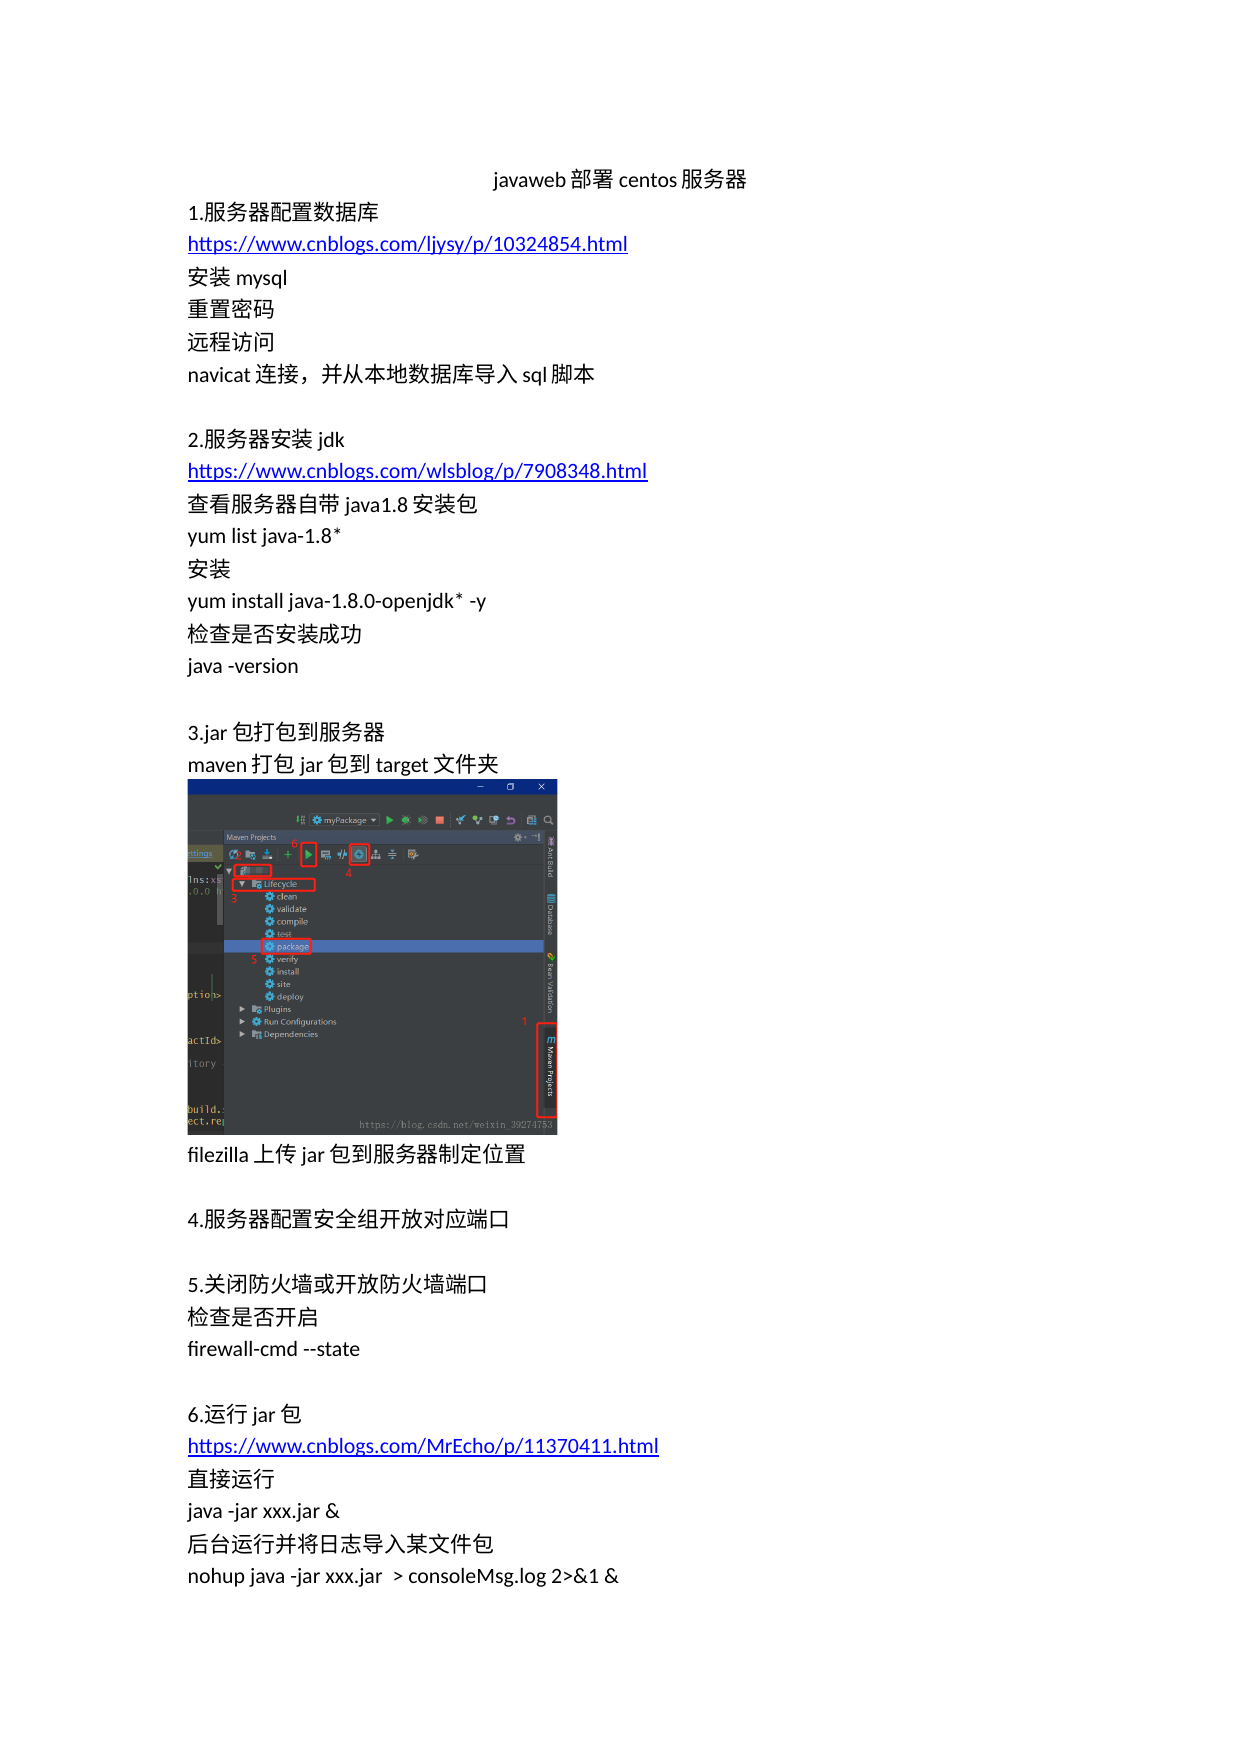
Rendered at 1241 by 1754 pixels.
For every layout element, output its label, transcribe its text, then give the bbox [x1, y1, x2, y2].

list java -version [187, 649, 1053, 682]
list maven打包jar包到target文件夹 [187, 747, 1053, 779]
list 检查是否安装成功 [187, 617, 1053, 649]
list 服务器安装jdk [187, 422, 1053, 454]
list jar包打包到服务器 [187, 714, 1053, 747]
text filezilla上传jar包到服务器制定位置 [187, 1137, 1053, 1169]
list 检查是否开启 [187, 1299, 1053, 1332]
list 远程访问 [187, 324, 1053, 357]
list 后台运行并将日志导入某文件包 [187, 1527, 1053, 1559]
list 重置密码 [187, 292, 1053, 324]
text javaweb部署centos服务器 [187, 162, 1053, 194]
list 关闭防火墙或开放防火墙端口 [187, 1267, 1053, 1299]
list 服务器配置数据库 [187, 194, 1053, 227]
list 直接运行 [187, 1462, 1053, 1494]
list 服务器配置安全组开放对应端口 [187, 1202, 1053, 1234]
list java -jar xxx.jar & [187, 1494, 1053, 1527]
list 运行jar包 [187, 1397, 1053, 1429]
list 安装mysql [187, 259, 1053, 292]
picture [187, 779, 558, 1135]
list firewall-cmd --state [187, 1332, 1053, 1364]
list yum install java-1.8.0-openjdk* -y [187, 584, 1053, 617]
list https://www.cnblogs.com/ljysy/p/10324854.html [187, 227, 1053, 259]
list navicat连接，并从本地数据库导入sql脚本 [187, 357, 1053, 389]
list yum list java-1.8* [187, 519, 1053, 552]
list 查看服务器自带java1.8安装包 [187, 487, 1053, 519]
list 安装 [187, 552, 1053, 584]
list https://www.cnblogs.com/wlsblog/p/7908348.html [187, 454, 1053, 487]
list nohup java -jar xxx.jar > consoleMsg.log 2>&1 & [187, 1559, 1053, 1592]
list https://www.cnblogs.com/MrEcho/p/11370411.html [187, 1429, 1053, 1462]
